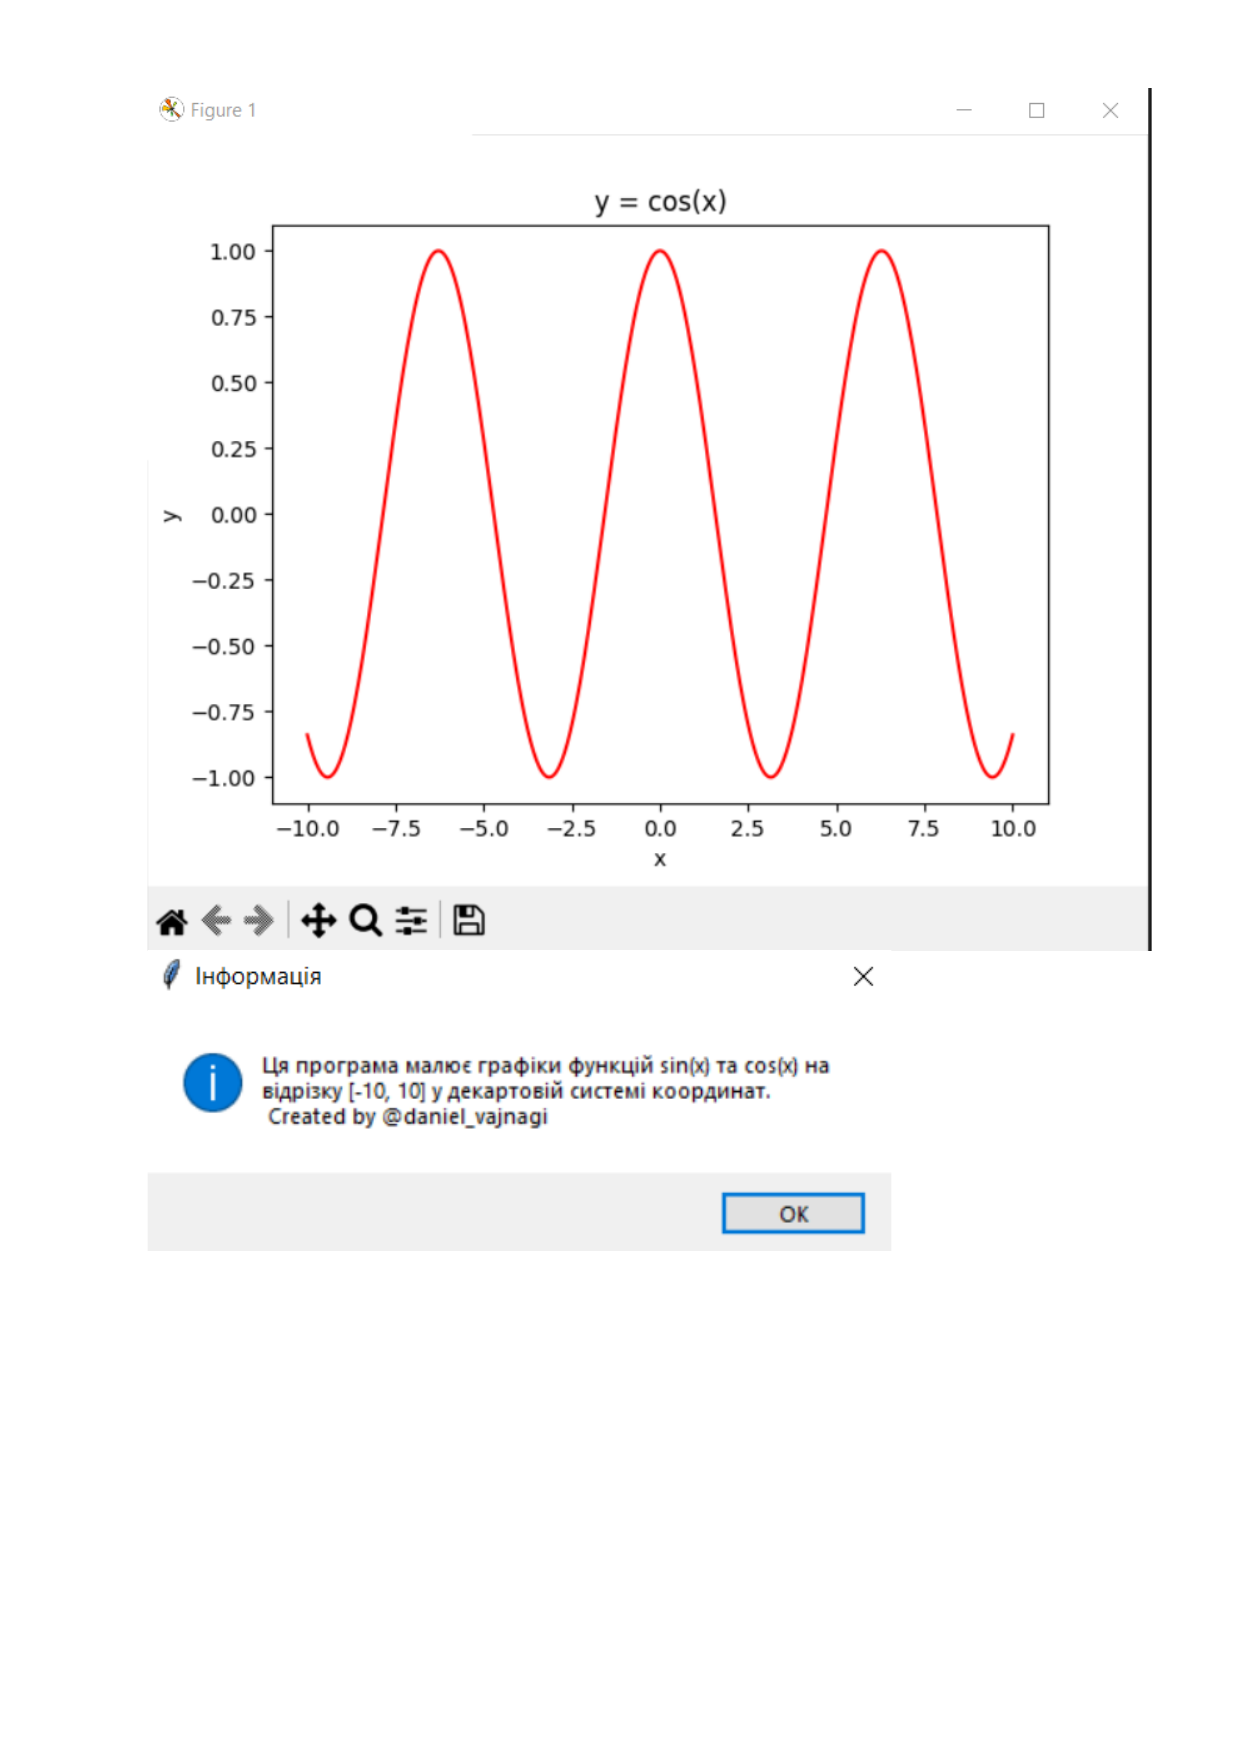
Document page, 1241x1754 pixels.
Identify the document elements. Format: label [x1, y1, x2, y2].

picture [147, 88, 1152, 1251]
